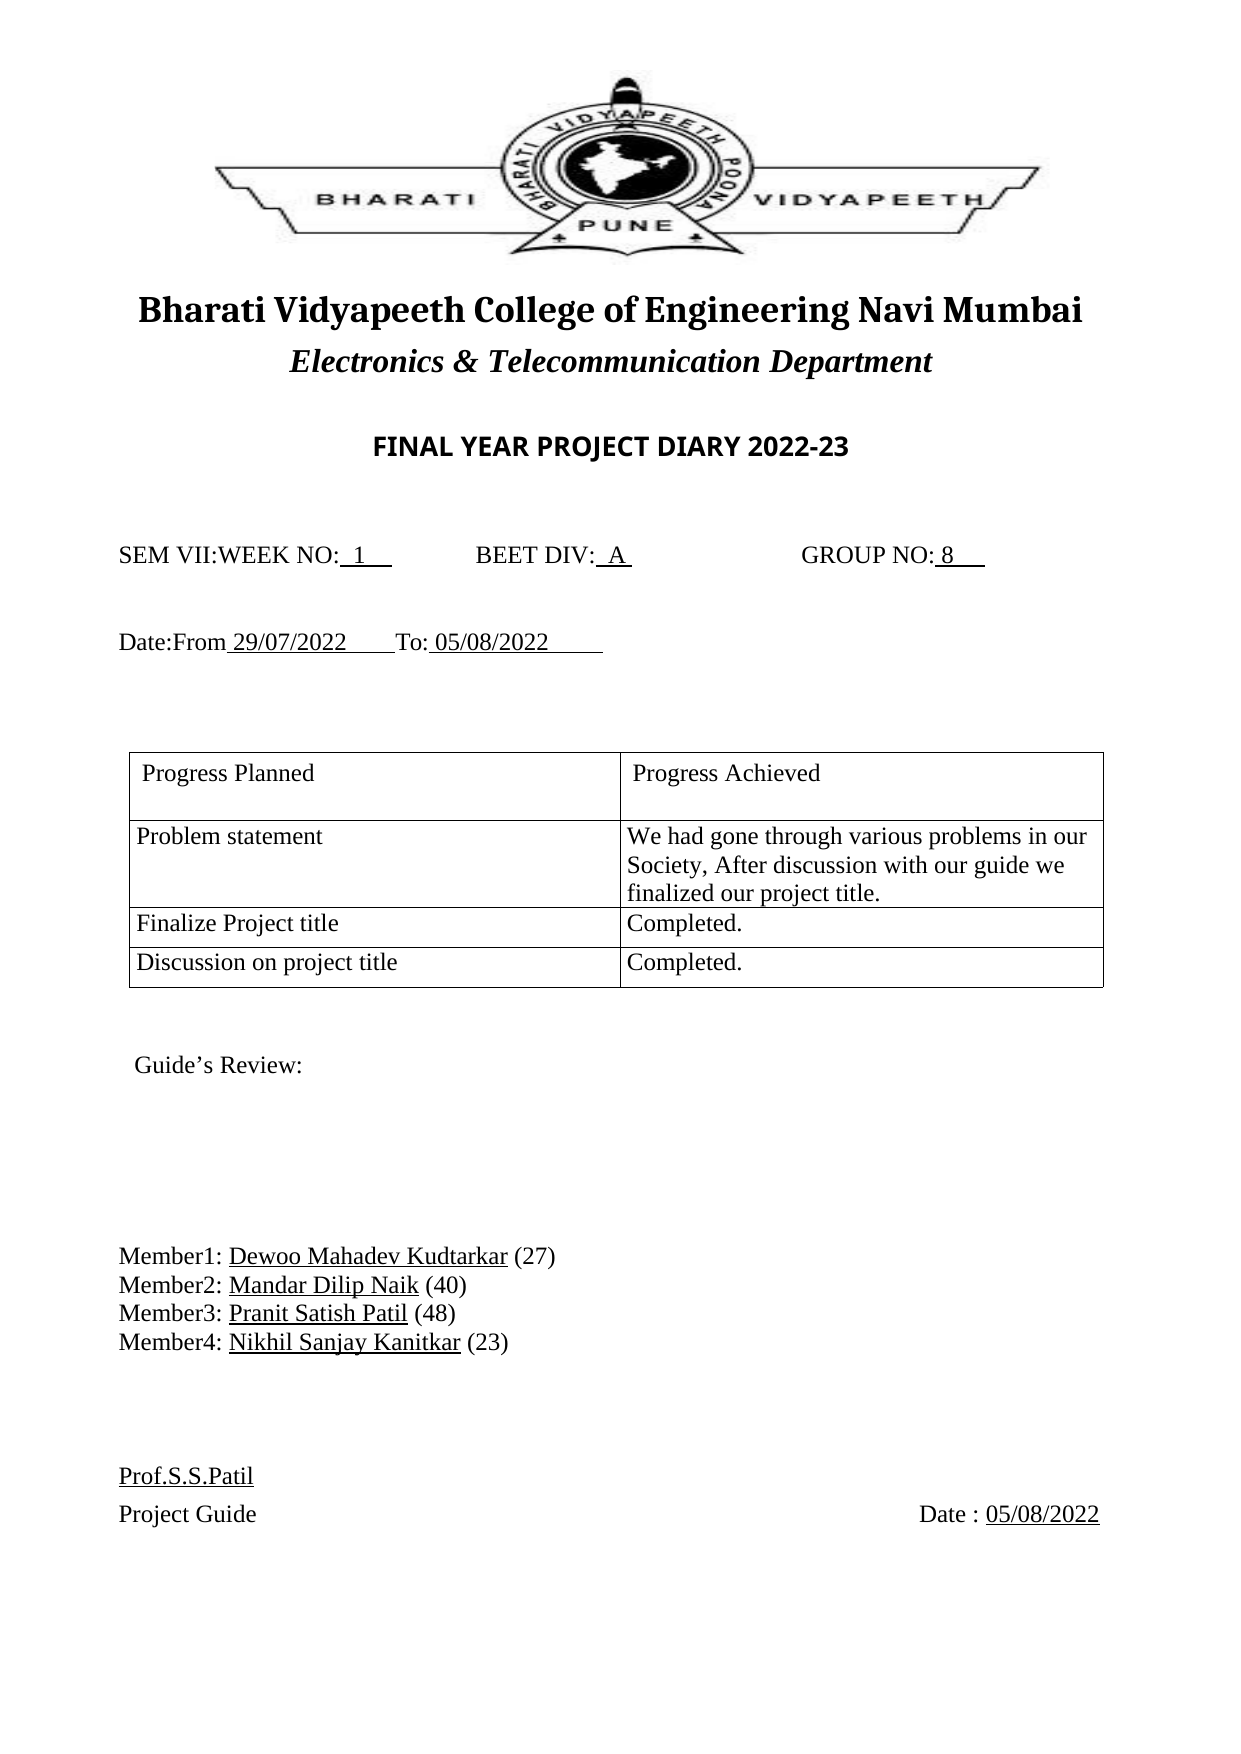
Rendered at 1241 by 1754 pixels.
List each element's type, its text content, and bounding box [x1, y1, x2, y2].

picture [214, 70, 1050, 265]
table_cell Discussion on project title [130, 948, 620, 987]
table_header Progress Planned [130, 753, 620, 820]
table_cell Completed. [621, 948, 1103, 987]
text Project Guide Date : 05/08/2022 [118, 1499, 1113, 1528]
table_cell We had gone through various problems in our Society, After discussion with our guide we finalized our project title. [621, 821, 1103, 907]
text SEM VII:WEEK NO: 1 BEET DIV: A GROUP NO: 8 [118, 540, 1115, 569]
text Electronics & Telecommunication Department [106, 341, 1115, 379]
table_header Progress Achieved [621, 753, 1103, 820]
text Prof.S.S.Patil [118, 1461, 1113, 1489]
text Member4: Nikhil Sanjay Kanitkar (23) [118, 1327, 1115, 1356]
table_cell Problem statement [130, 821, 620, 907]
table_cell Finalize Project title [130, 908, 620, 947]
text Member3: Pranit Satish Patil (48) [118, 1298, 1115, 1327]
text Date:From 29/07/2022 To: 05/08/2022 [118, 627, 1115, 656]
text Member2: Mandar Dilip Naik (40) [118, 1270, 1115, 1298]
text Guide’s Review: [134, 1051, 1115, 1079]
text Bharati Vidyapeeth College of Engineering Navi Mumbai [106, 289, 1115, 332]
text FINAL YEAR PROJECT DIARY 2022-23 [106, 427, 1115, 464]
text Member1: Dewoo Mahadev Kudtarkar (27) [118, 1241, 1115, 1270]
table_cell Completed. [621, 908, 1103, 947]
